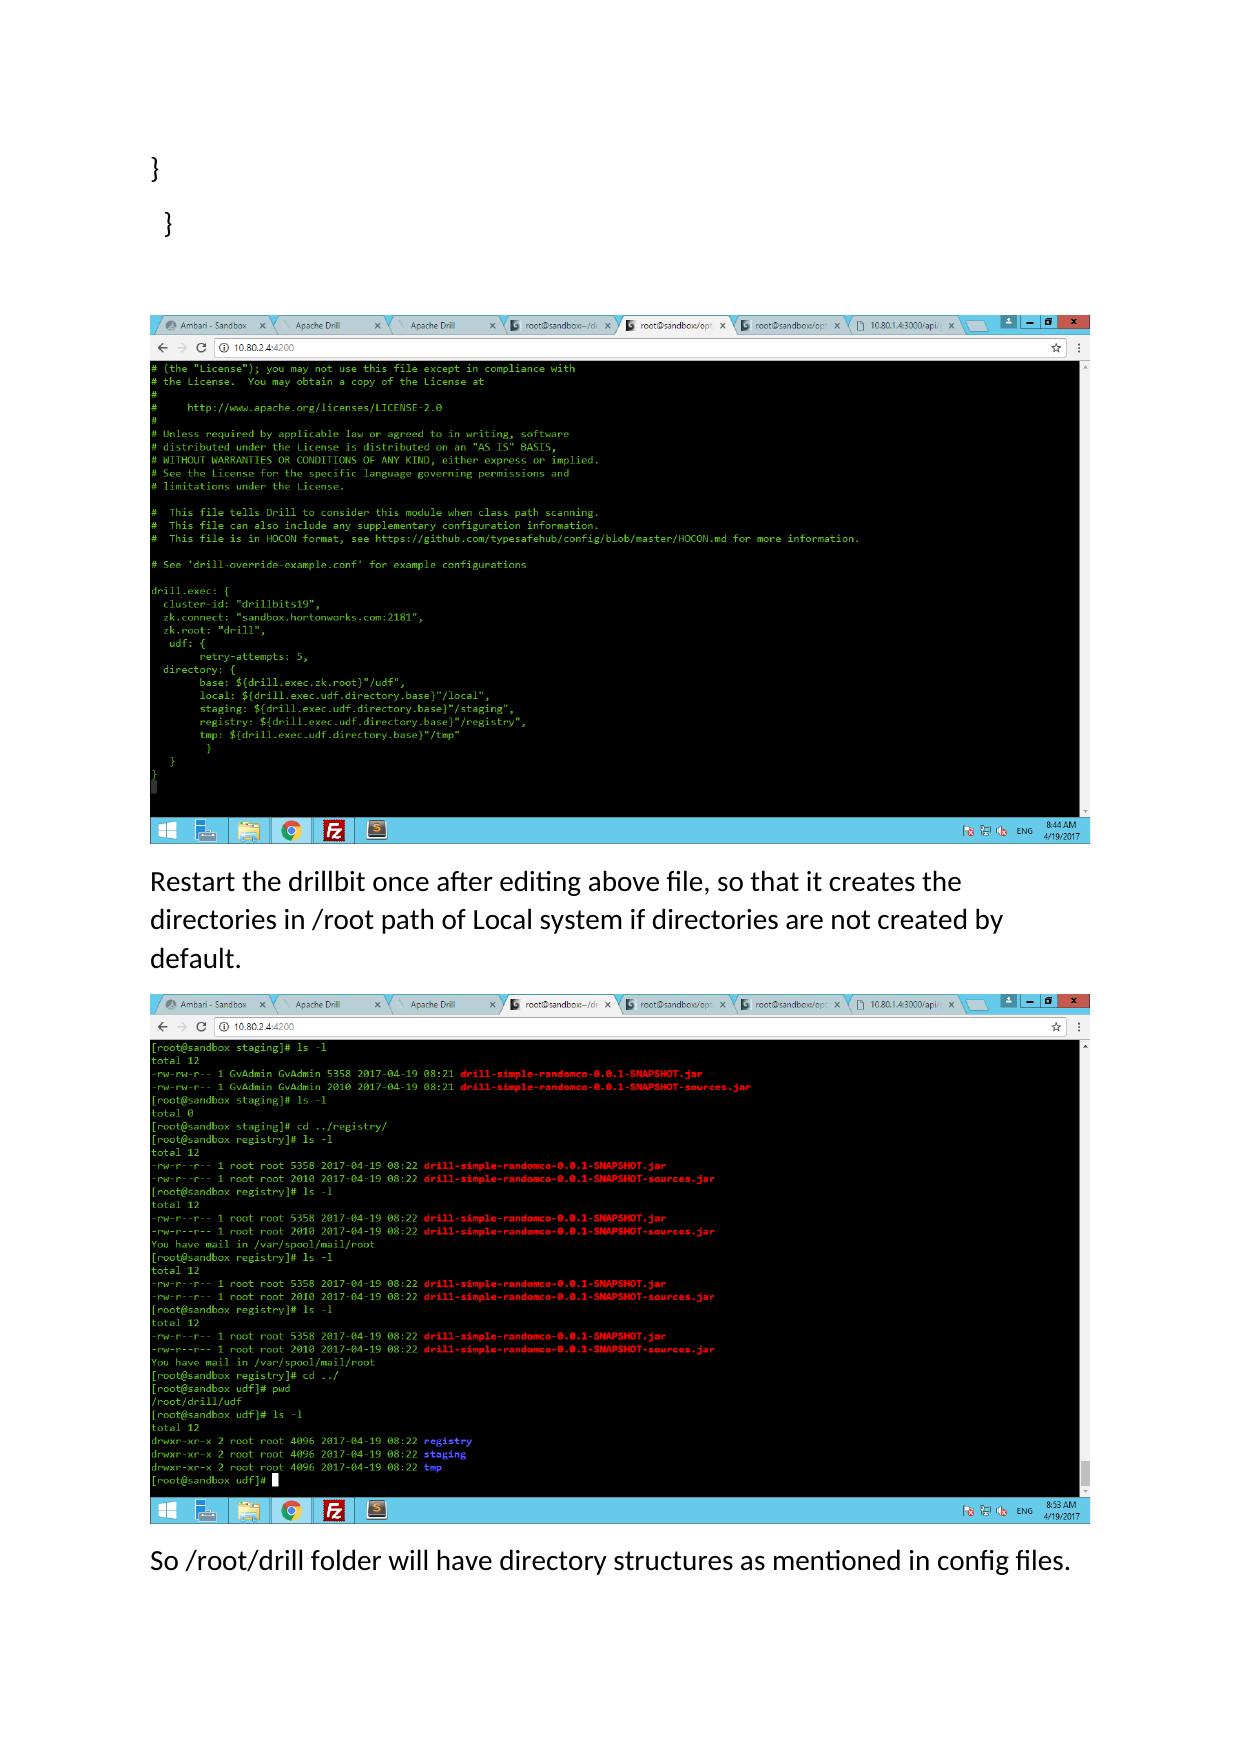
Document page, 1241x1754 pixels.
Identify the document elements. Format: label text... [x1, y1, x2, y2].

picture [150, 994, 1091, 1524]
text } [150, 205, 1090, 241]
text } [150, 150, 1090, 186]
text Restart the drillbit once after editing above file, so that it creates the directories in /root path of Local system if directories are not created by default. [150, 863, 1090, 975]
picture [150, 315, 1091, 844]
text So /root/drill folder will have directory structures as mentioned in config files. [150, 1542, 1090, 1578]
